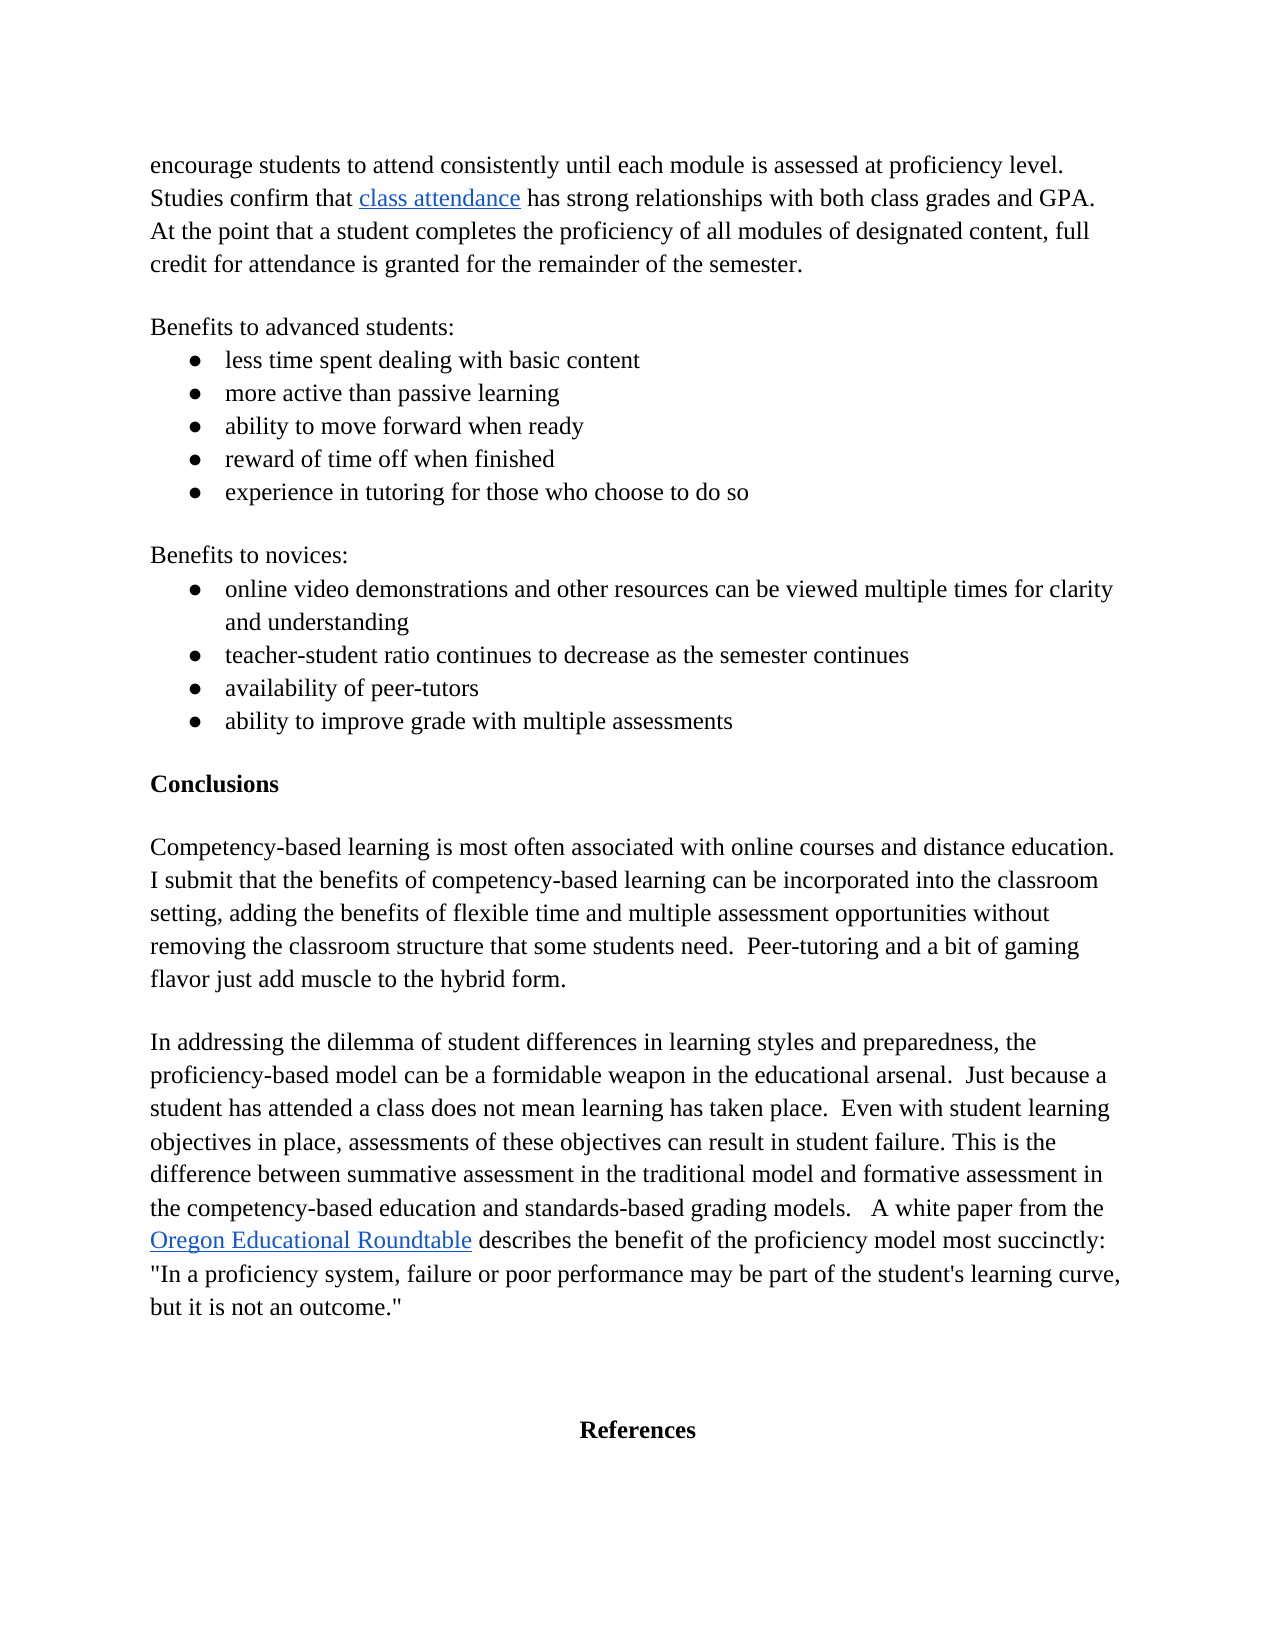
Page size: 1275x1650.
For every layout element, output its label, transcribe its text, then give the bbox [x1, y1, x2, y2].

list more active than passive learning [187, 378, 1125, 407]
text Competency-based learning is most often associated with online courses and distance education. I submit that the benefits of competency-based learning can be incorporated into the classroom setting, adding the benefits of flexible time and multiple assessment opportunities without removing the classroom structure that some students need. Peer-tutoring and a bit of gaming flavor just add muscle to the hybrid form. [150, 832, 1125, 993]
list reward of time off when finished [187, 444, 1125, 473]
list teacher-student ratio continues to decrease as the semester continues [187, 640, 1125, 668]
list experience in tutoring for those who choose to do so [187, 477, 1125, 506]
text Benefits to novices: [150, 541, 1125, 569]
text References [150, 1415, 1125, 1444]
text Conclusions [150, 769, 1125, 798]
text Benefits to advanced students: [150, 312, 1125, 341]
list online video demonstrations and other resources can be viewed multiple times for clarity and understanding [187, 574, 1125, 635]
list less time spent dealing with basic content [187, 345, 1125, 374]
list ability to move forward when ready [187, 411, 1125, 440]
text In addressing the dilemma of student differences in learning styles and preparedness, the proficiency-based model can be a formidable weapon in the educational arsenal. Just because a student has attended a class does not mean learning has taken place. Even with student learning objectives in place, assessments of these objectives can result in student failure. This is the difference between summative assessment in the traditional model and formative assessment in the competency-based education and standards-based grading models. A white paper from the Oregon Educational Roundtable describes the benefit of the proficiency model most succinctly: "In a proficiency system, failure or poor performance may be part of the student's learning curve, but it is not an outcome." [150, 1027, 1125, 1320]
list availability of peer-tutors [187, 673, 1125, 701]
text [150, 150, 1125, 278]
list ability to improve grade with multiple assessments [187, 706, 1125, 734]
